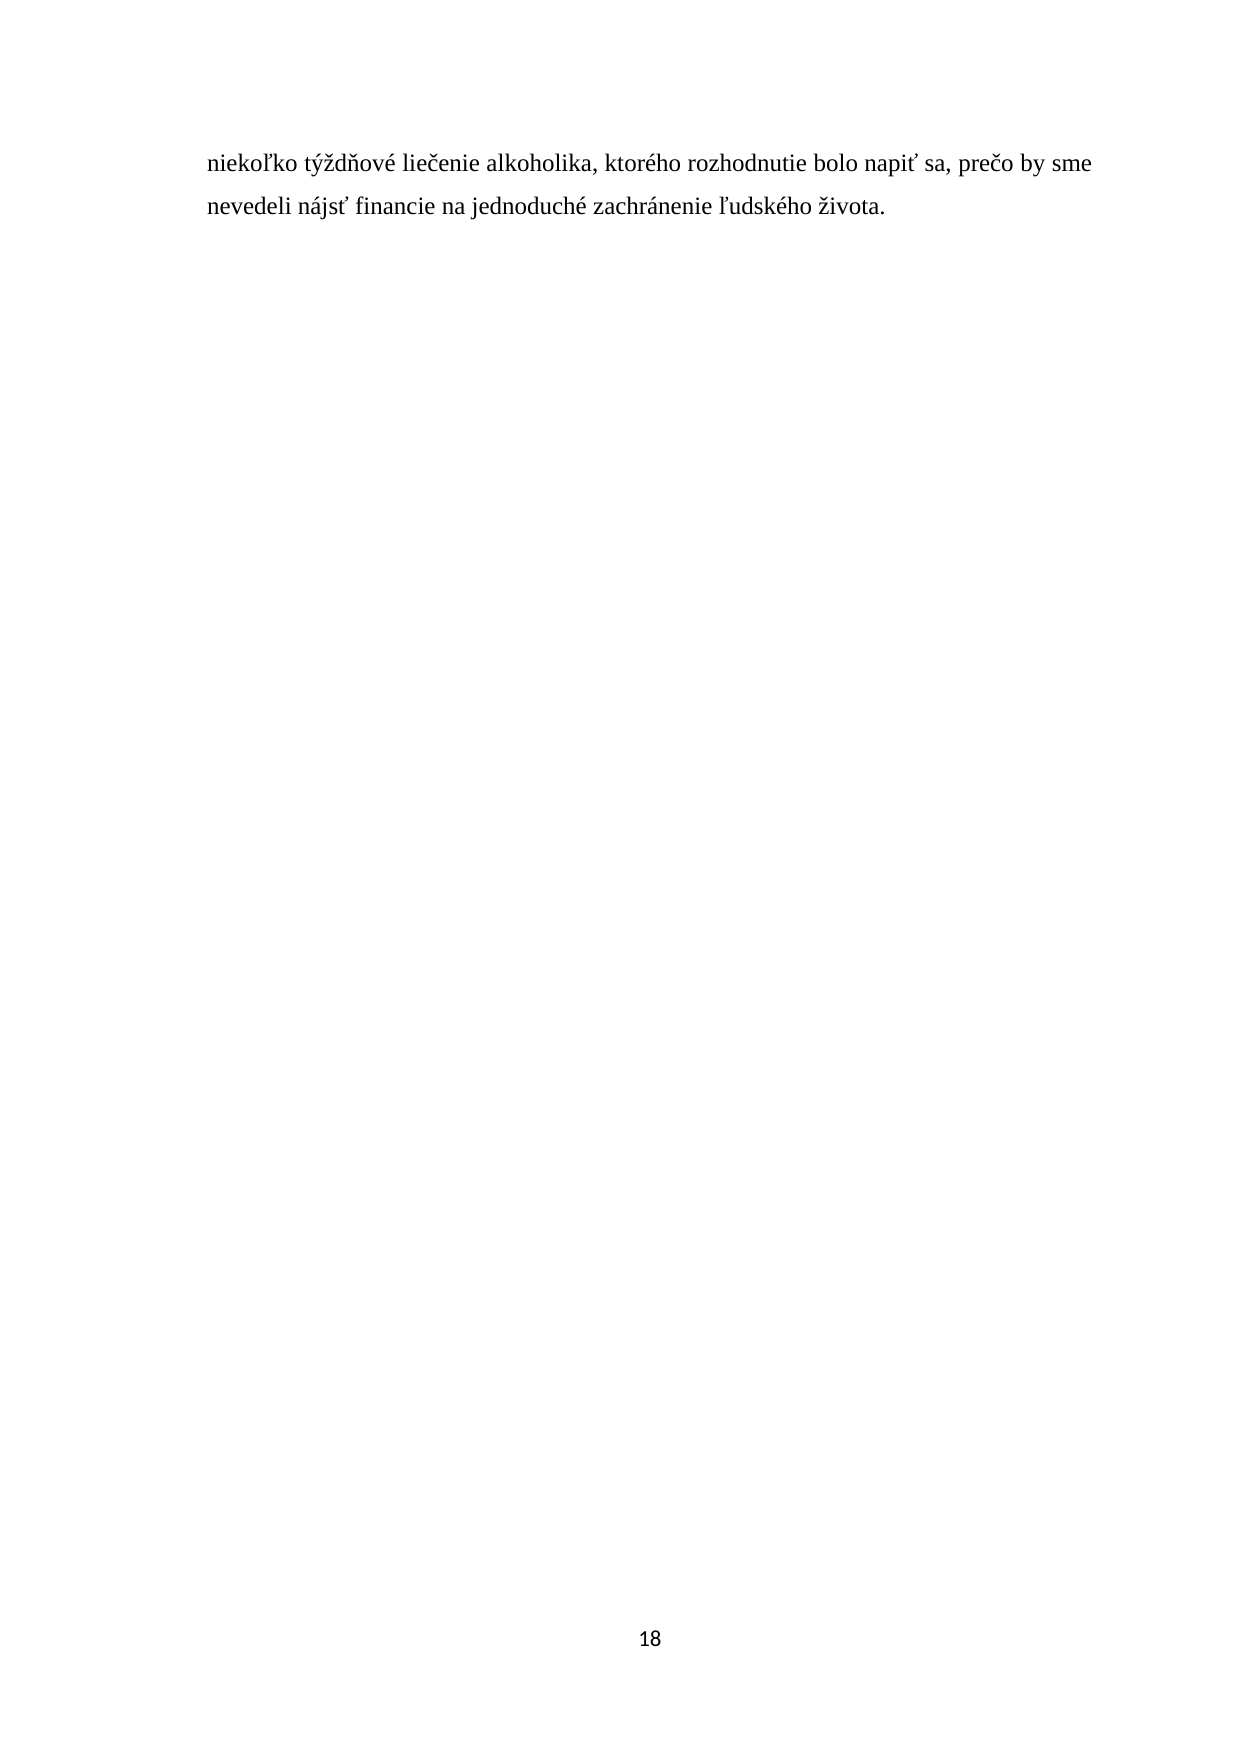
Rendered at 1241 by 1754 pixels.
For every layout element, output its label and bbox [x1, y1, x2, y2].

text [207, 148, 1092, 219]
